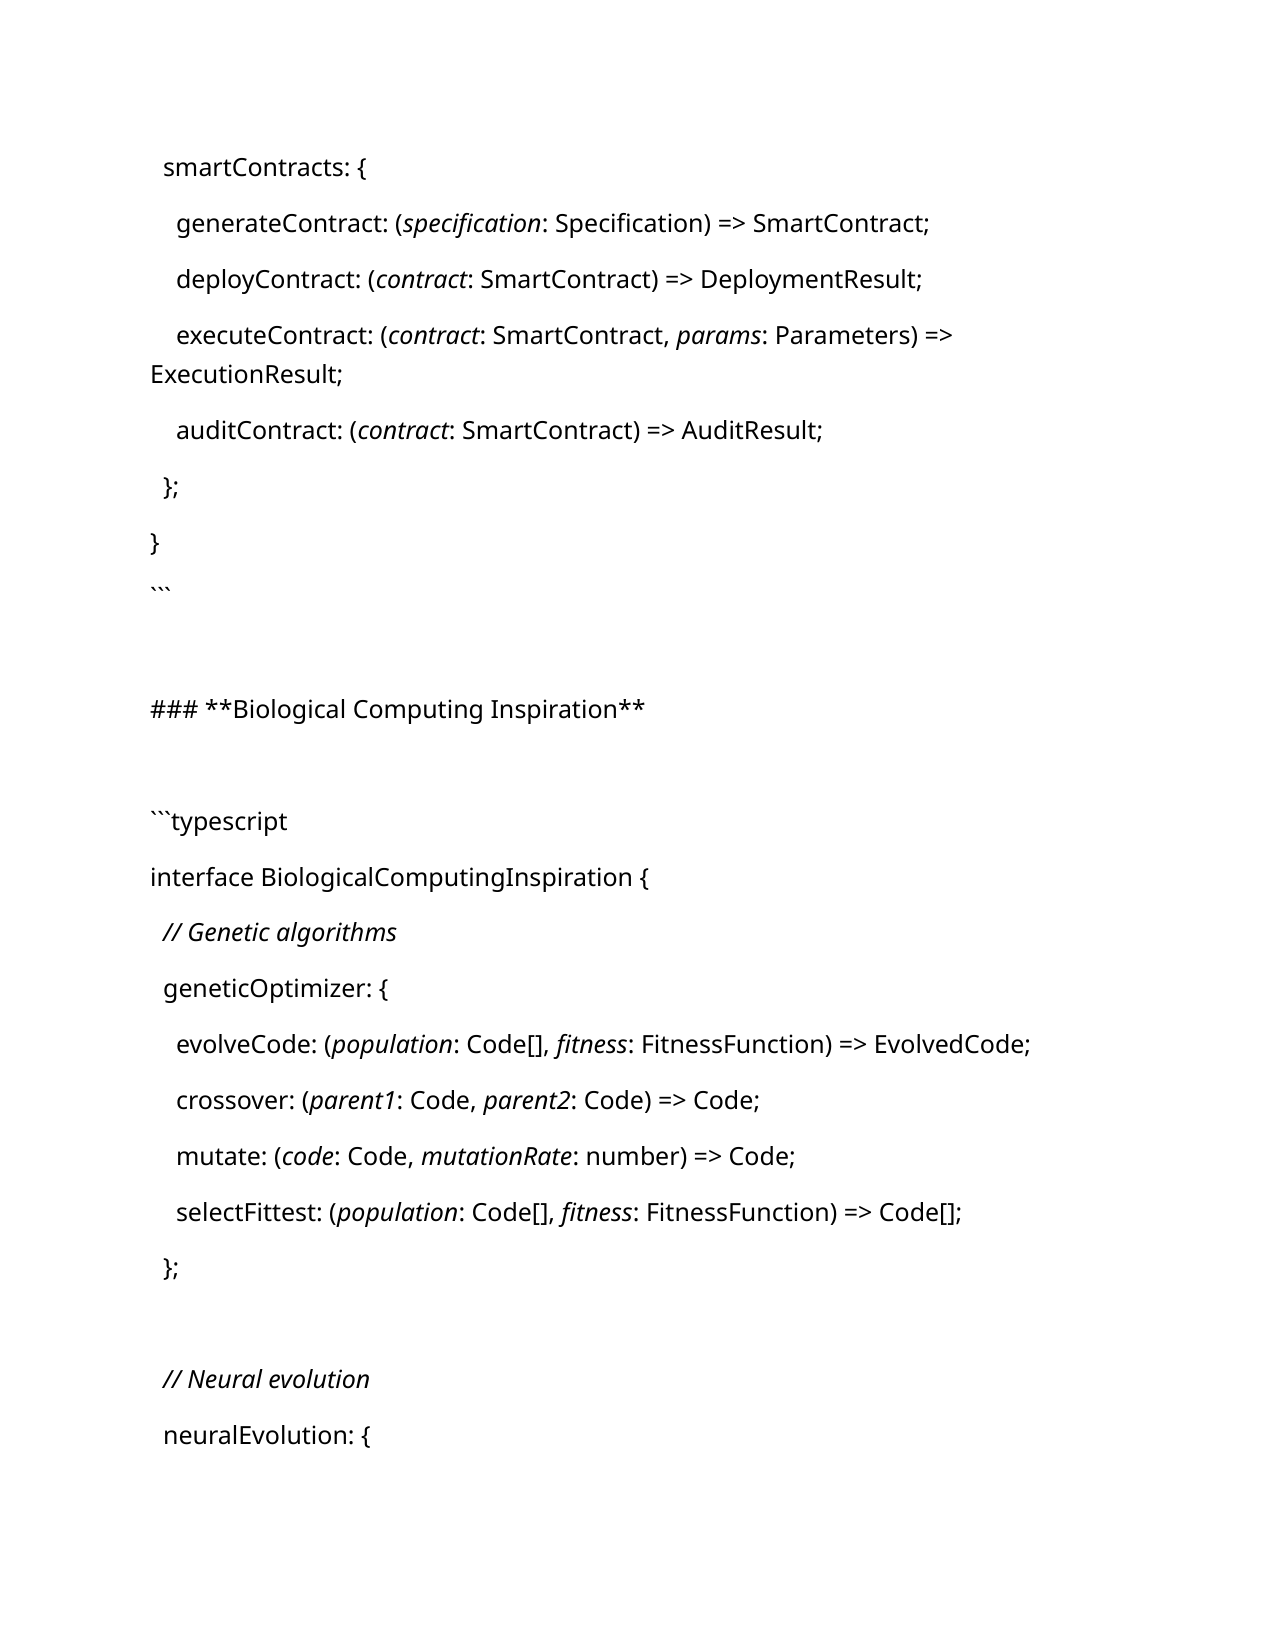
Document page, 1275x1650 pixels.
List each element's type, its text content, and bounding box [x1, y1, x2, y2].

text generateContract: (specification: Specification) => SmartContract; [150, 206, 1125, 240]
text ``` [150, 580, 1125, 614]
text interface BiologicalComputingInspiration { [150, 859, 1125, 893]
text evolveCode: (population: Code[], fitness: FitnessFunction) => EvolvedCode; [150, 1027, 1125, 1061]
text mutate: (code: Code, mutationRate: number) => Code; [150, 1138, 1125, 1172]
text // Genetic algorithms [150, 915, 1125, 949]
text }; [150, 1250, 1125, 1284]
text neuralEvolution: { [150, 1417, 1125, 1452]
text smartContracts: { [150, 150, 1125, 184]
text } [150, 524, 1125, 558]
text geneticOptimizer: { [150, 971, 1125, 1005]
text }; [150, 468, 1125, 502]
text deployContract: (contract: SmartContract) => DeploymentResult; [150, 262, 1125, 296]
text // Neural evolution [150, 1362, 1125, 1396]
text auditContract: (contract: SmartContract) => AuditResult; [150, 412, 1125, 447]
text executeContract: (contract: SmartContract, params: Parameters) => ExecutionResult; [150, 317, 1125, 391]
text selectFittest: (population: Code[], fitness: FitnessFunction) => Code[]; [150, 1194, 1125, 1228]
text ### **Biological Computing Inspiration** [150, 692, 1125, 726]
text crossover: (parent1: Code, parent2: Code) => Code; [150, 1082, 1125, 1117]
text ```typescript [150, 803, 1125, 837]
